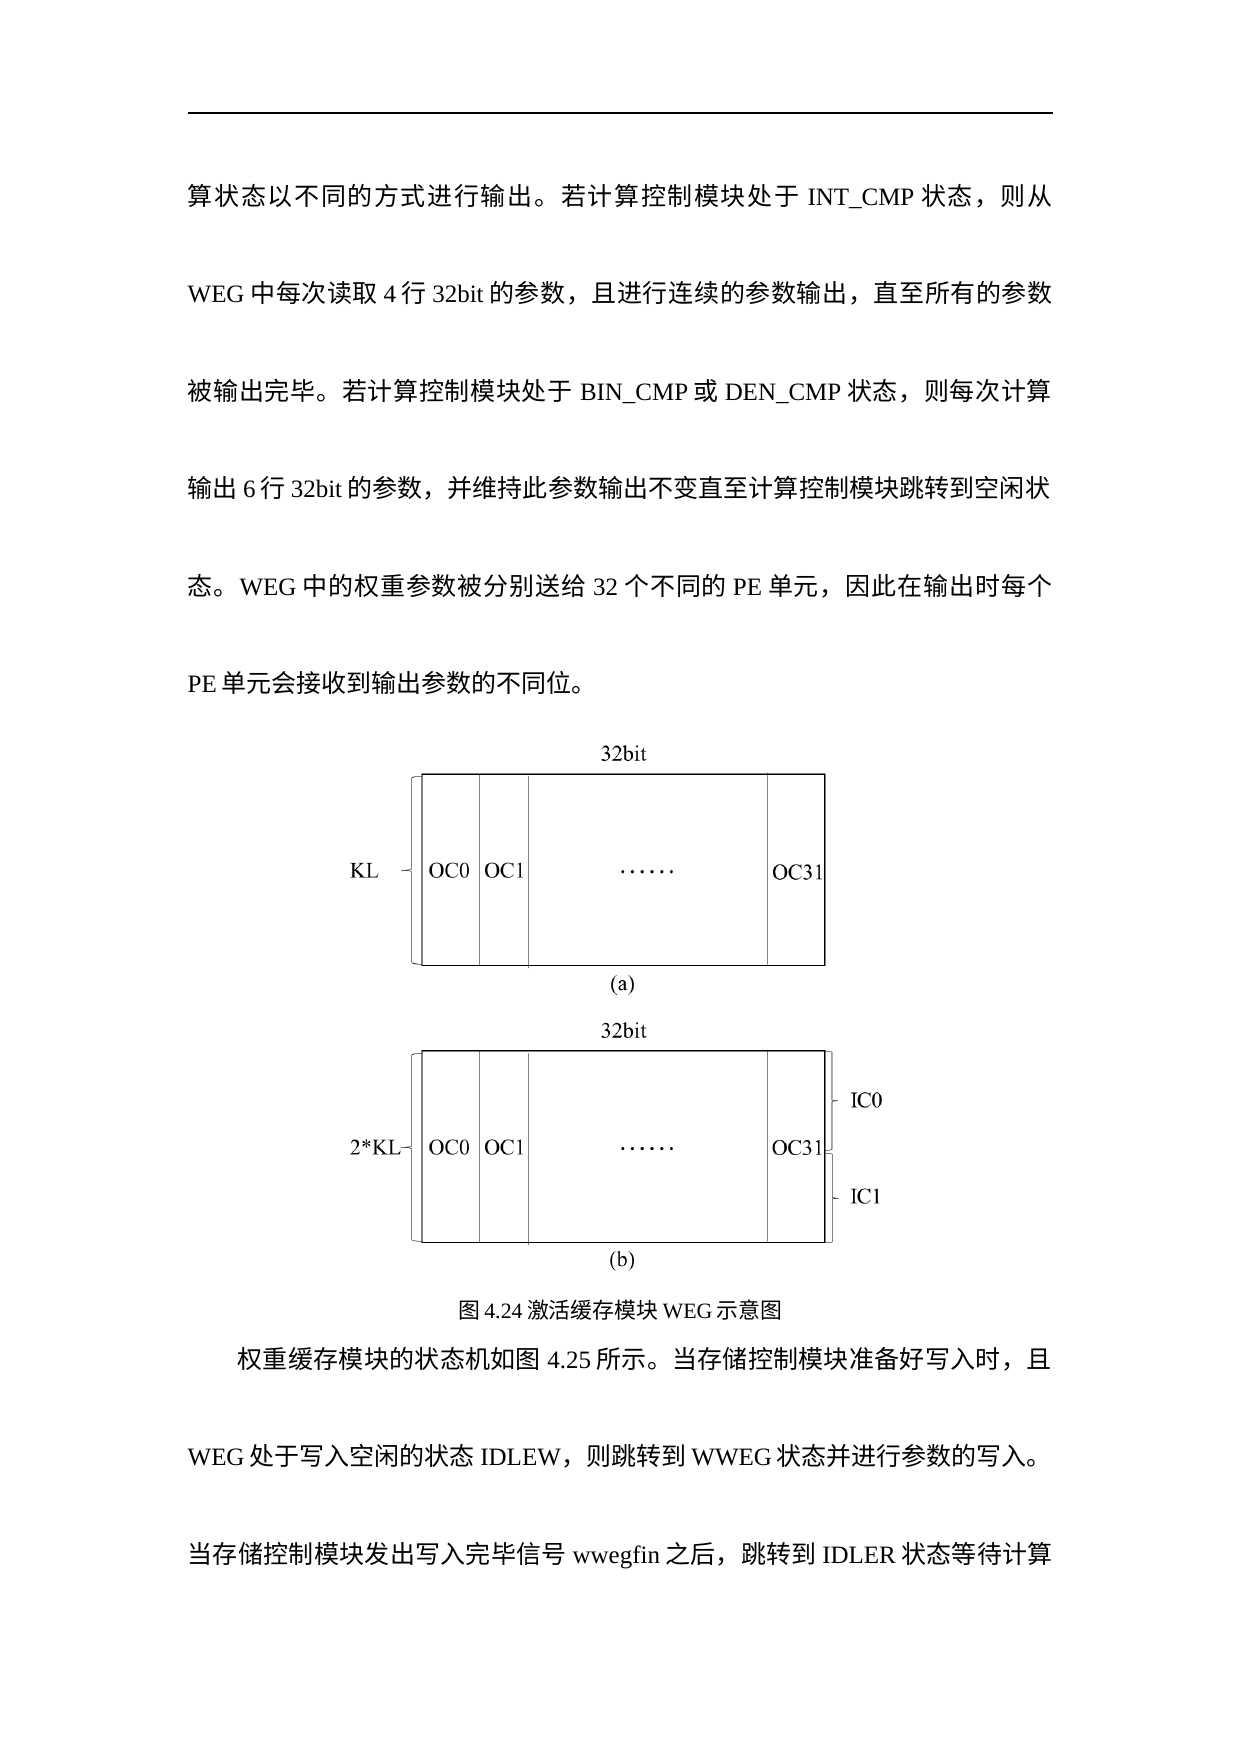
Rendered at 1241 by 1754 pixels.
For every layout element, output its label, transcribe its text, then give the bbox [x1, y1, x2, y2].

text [187, 162, 1053, 714]
text 图4.24激活缓存模块WEG示意图 [187, 1292, 1053, 1325]
picture [336, 732, 905, 1285]
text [187, 1325, 1053, 1585]
